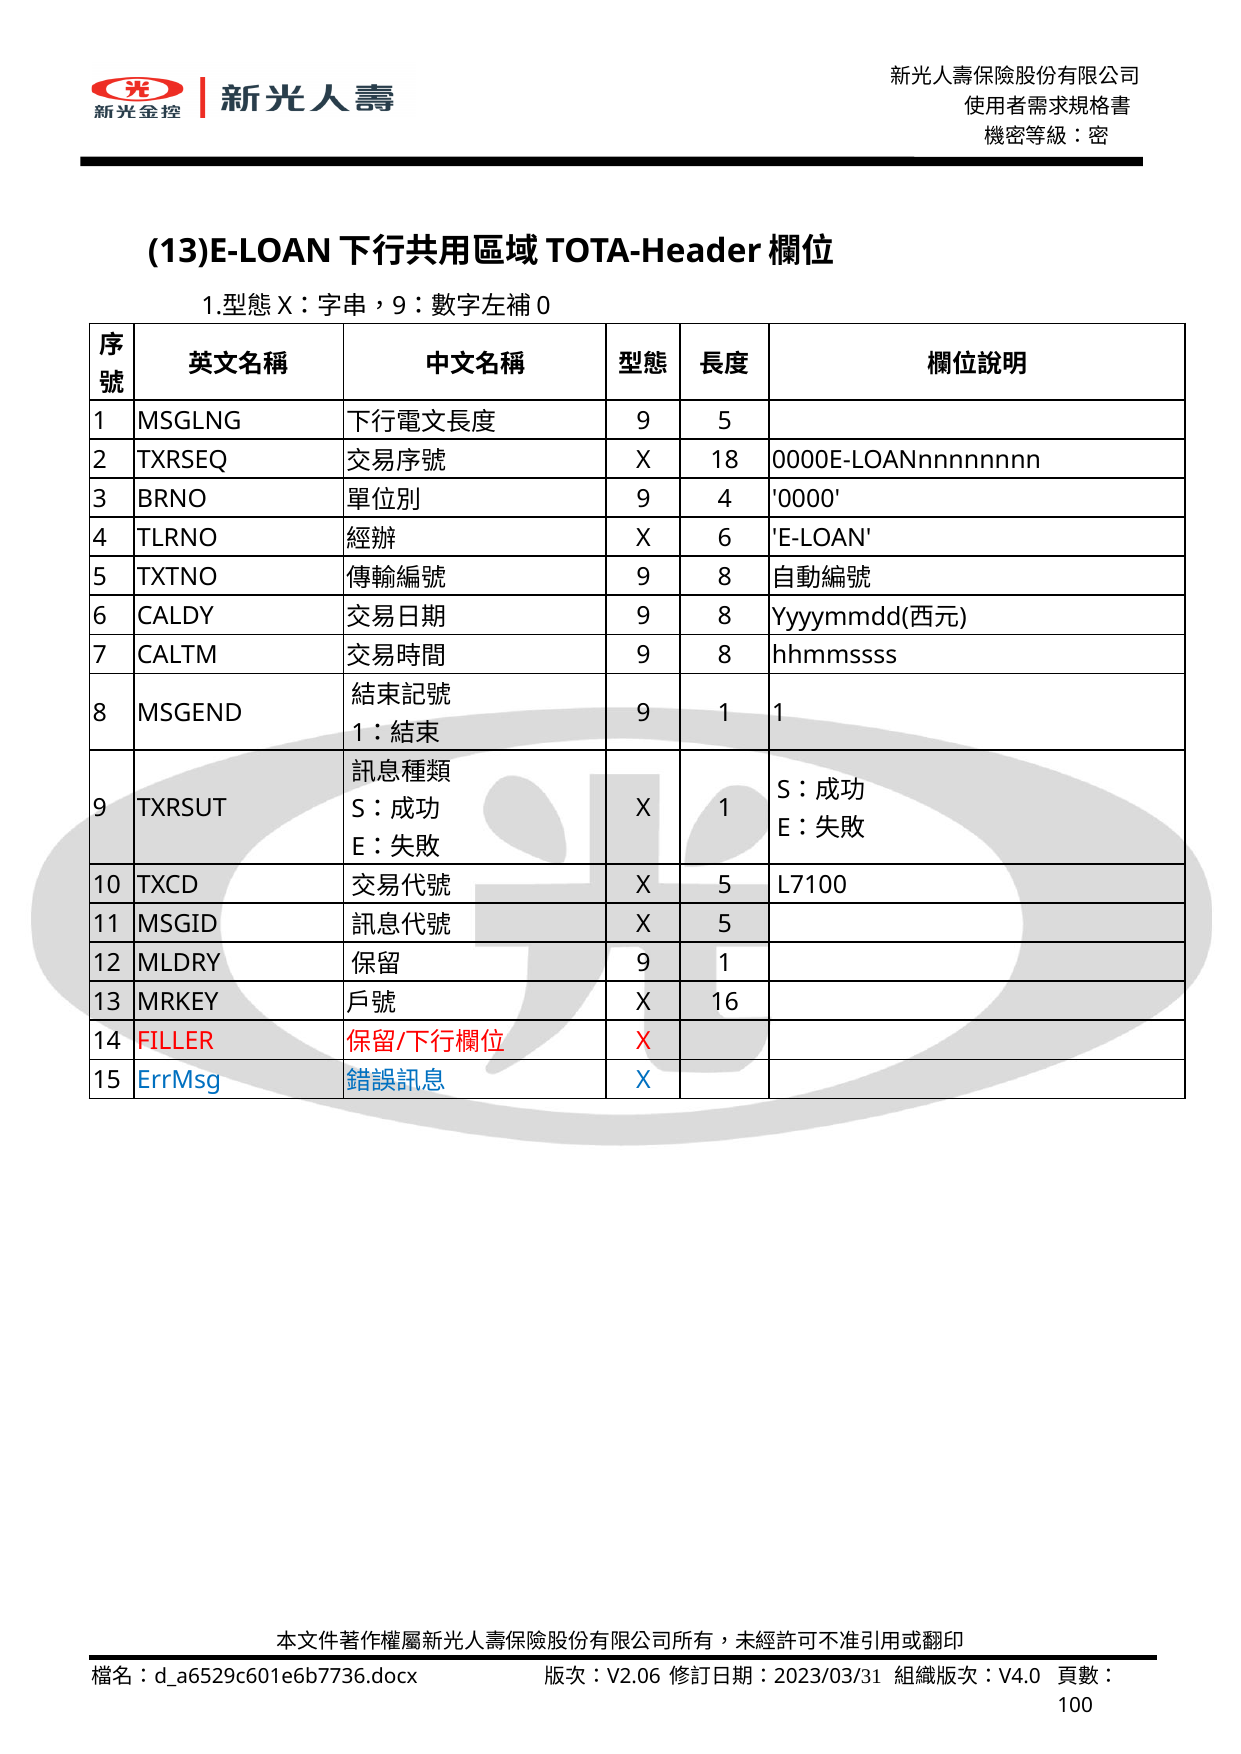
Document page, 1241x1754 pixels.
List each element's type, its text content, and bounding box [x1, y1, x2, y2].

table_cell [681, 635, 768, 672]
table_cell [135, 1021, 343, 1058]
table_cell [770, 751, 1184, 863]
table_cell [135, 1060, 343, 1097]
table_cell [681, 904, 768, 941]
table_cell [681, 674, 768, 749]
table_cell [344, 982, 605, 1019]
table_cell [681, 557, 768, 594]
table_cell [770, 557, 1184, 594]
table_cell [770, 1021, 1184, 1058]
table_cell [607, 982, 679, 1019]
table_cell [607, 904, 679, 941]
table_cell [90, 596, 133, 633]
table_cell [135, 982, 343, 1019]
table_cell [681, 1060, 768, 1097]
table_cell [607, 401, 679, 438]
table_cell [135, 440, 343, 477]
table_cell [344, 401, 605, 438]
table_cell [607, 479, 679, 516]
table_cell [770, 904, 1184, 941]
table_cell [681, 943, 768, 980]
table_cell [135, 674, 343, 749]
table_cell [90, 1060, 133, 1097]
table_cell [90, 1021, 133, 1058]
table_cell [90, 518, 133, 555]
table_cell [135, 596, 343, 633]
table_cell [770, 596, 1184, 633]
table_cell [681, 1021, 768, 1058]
picture [25, 699, 1215, 1152]
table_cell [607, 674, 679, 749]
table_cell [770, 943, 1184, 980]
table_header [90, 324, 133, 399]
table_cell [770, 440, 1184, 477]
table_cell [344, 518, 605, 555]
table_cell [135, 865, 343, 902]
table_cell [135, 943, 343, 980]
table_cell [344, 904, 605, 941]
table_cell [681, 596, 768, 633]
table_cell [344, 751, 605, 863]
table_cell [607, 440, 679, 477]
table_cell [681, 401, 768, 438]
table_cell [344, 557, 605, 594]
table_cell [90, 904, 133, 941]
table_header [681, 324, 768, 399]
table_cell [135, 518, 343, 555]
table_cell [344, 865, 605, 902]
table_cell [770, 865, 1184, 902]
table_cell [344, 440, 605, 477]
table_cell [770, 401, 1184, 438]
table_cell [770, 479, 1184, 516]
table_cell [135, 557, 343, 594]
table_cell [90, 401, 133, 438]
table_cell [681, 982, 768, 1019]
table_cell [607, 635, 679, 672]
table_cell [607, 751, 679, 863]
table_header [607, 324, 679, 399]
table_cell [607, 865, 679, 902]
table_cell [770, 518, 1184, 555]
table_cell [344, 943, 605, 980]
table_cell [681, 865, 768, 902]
subtitle E-LOAN下行共用區域TOTA-Header欄位 [148, 224, 1152, 272]
picture [91, 61, 417, 118]
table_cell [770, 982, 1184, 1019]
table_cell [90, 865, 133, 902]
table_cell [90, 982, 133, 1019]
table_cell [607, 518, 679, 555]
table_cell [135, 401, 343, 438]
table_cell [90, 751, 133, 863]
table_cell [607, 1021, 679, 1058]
list 1.型態X：字串，9：數字左補0 [176, 285, 1152, 322]
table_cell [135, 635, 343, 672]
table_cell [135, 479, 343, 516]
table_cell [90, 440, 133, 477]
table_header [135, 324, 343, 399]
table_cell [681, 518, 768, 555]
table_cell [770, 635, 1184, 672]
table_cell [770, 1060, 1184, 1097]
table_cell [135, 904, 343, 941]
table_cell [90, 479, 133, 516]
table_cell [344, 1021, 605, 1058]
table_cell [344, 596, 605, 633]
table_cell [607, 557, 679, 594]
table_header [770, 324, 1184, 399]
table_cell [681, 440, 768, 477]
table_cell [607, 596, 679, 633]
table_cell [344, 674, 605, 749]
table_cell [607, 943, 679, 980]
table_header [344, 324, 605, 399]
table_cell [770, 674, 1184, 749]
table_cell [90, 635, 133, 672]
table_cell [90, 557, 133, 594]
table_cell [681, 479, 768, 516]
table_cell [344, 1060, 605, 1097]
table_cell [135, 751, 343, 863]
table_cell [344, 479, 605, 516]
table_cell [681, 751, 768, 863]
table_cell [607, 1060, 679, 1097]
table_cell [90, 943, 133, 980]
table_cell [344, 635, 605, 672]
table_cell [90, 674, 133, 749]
